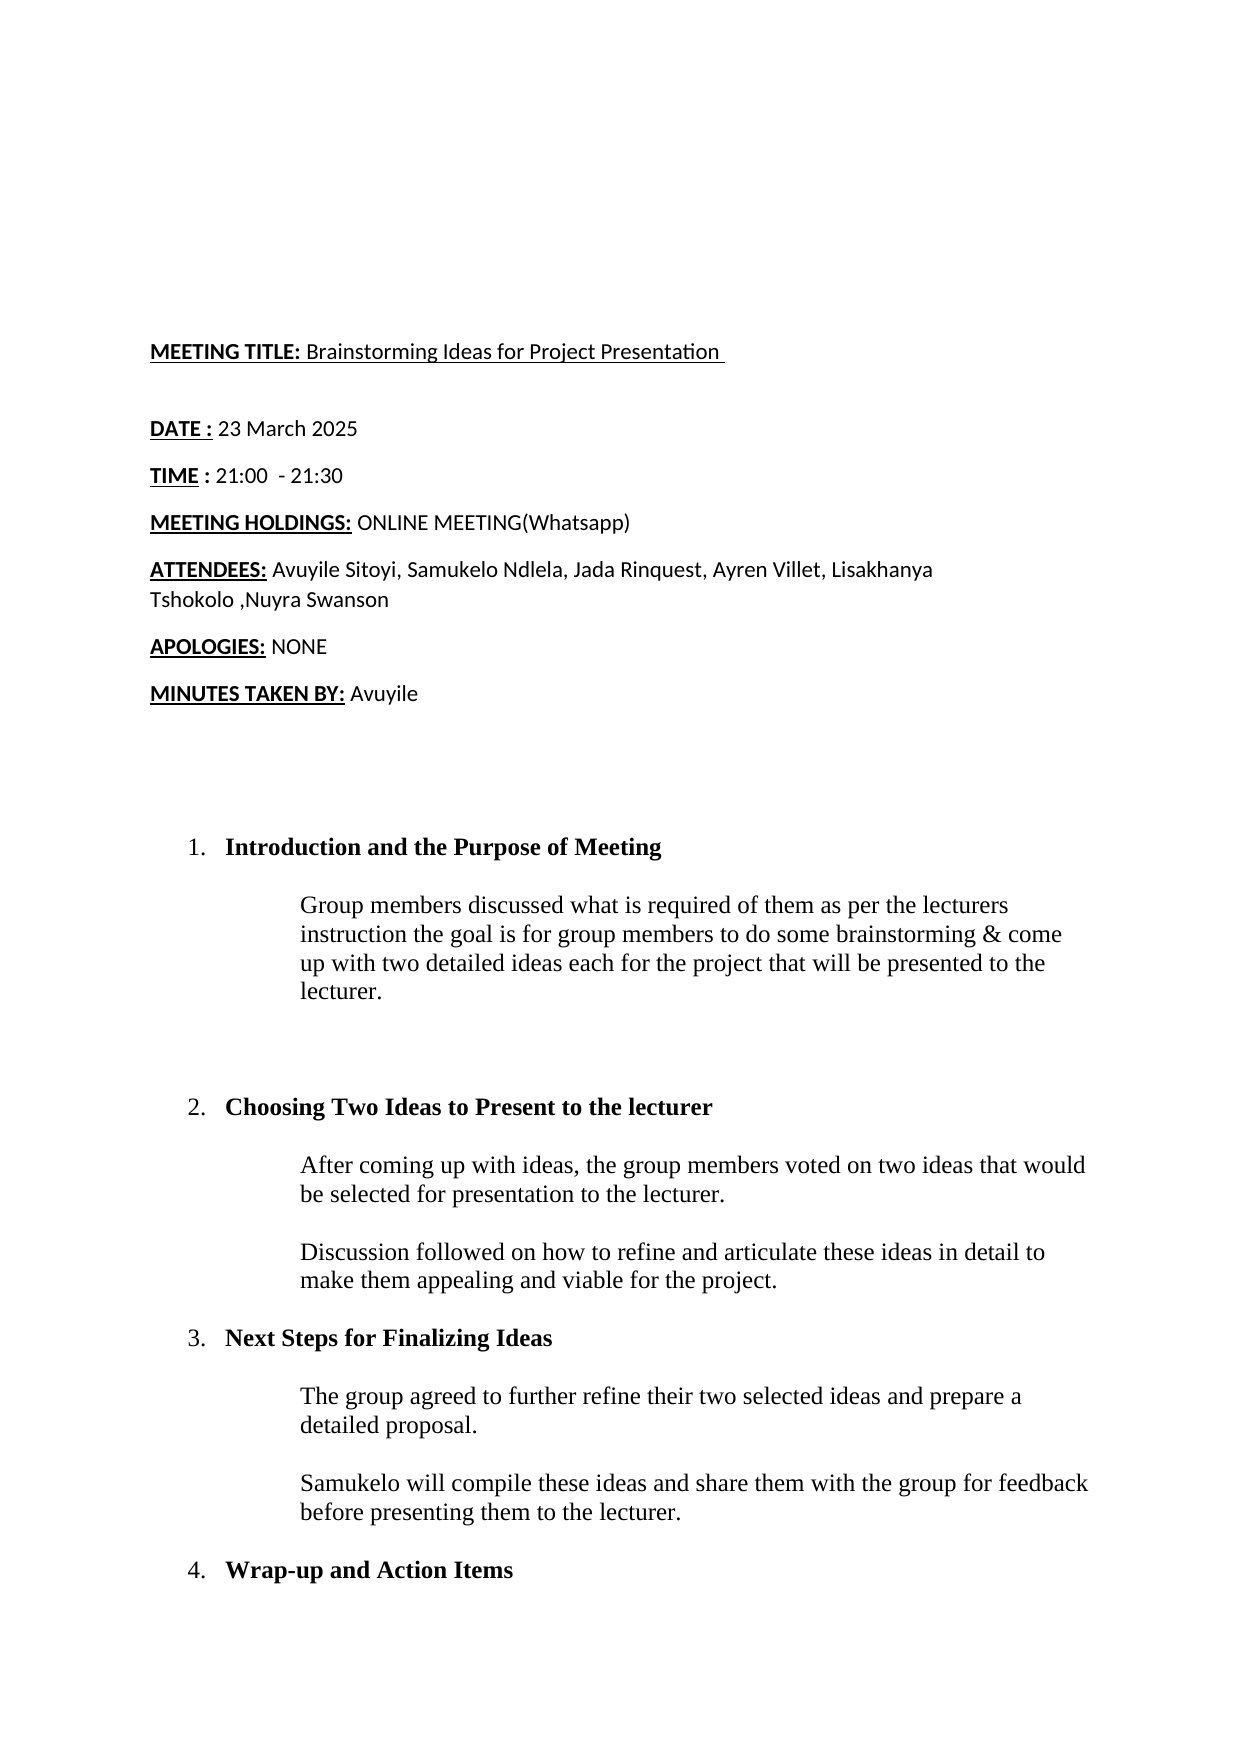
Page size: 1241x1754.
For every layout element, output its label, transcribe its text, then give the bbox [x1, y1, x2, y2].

text After coming up with ideas, the group members voted on two ideas that would be selected for presentation to the lecturer. [300, 1150, 1090, 1208]
text The group agreed to further refine their two selected ideas and prepare a detailed proposal. [300, 1381, 1090, 1439]
text DATE : 23 March 2025 [150, 384, 1090, 443]
text Discussion followed on how to refine and articulate these ideas in detail to make them appealing and viable for the project. [300, 1237, 1090, 1294]
list Wrap-up and Action Items [187, 1555, 1090, 1583]
text MINUTES TAKEN BY: Avuyile [150, 679, 1090, 707]
text Group members discussed what is required of them as per the lecturers instruction the goal is for group members to do some brainstorming & come up with two detailed ideas each for the project that will be presented to the lecturer. [300, 890, 1090, 1005]
text TIME : 21:00 - 21:30 [150, 461, 1090, 489]
text MEETING HOLDINGS: ONLINE MEETING(Whatsapp) [150, 508, 1090, 536]
text APOLOGIES: NONE [150, 632, 1090, 660]
text ATTENDEES: Avuyile Sitoyi, Samukelo Ndlela, Jada Rinquest, Ayren Villet, Lisakhanya Tshokolo ,Nuyra Swanson [150, 555, 1090, 613]
text Samukelo will compile these ideas and share them with the group for feedback before presenting them to the lecturer. [300, 1468, 1090, 1526]
list Introduction and the Purpose of Meeting [187, 832, 1090, 861]
text MEETING TITLE: Brainstorming Ideas for Project Presentation [150, 337, 1090, 366]
list Next Steps for Finalizing Ideas [187, 1323, 1090, 1352]
list Choosing Two Ideas to Present to the lecturer [187, 1092, 1090, 1121]
